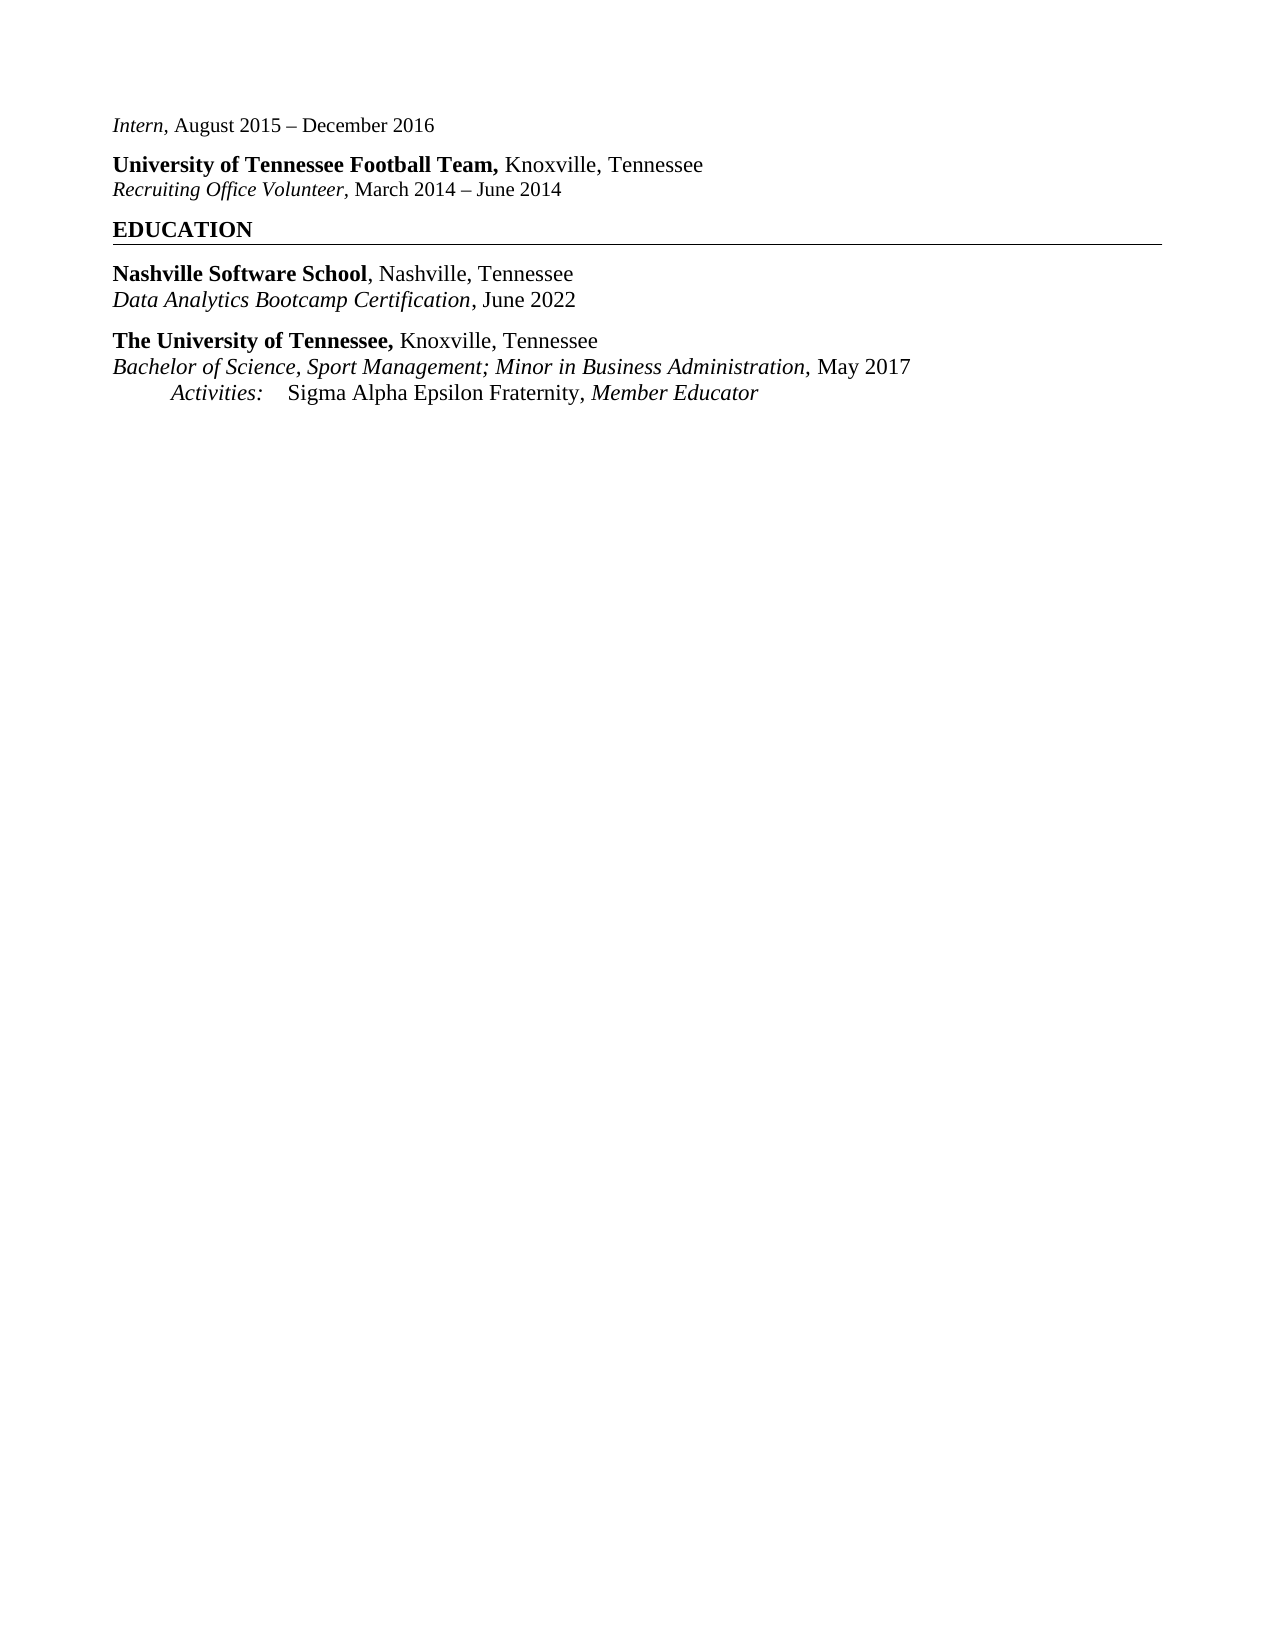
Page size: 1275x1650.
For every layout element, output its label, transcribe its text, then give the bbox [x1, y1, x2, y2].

text Activities: Sigma Alpha Epsilon Fraternity, Member Educator [112, 379, 1162, 406]
text Bachelor of Science, Sport Management; Minor in Business Administration, May 2017 [112, 353, 1162, 379]
text Nashville Software School, Nashville, Tennessee [112, 259, 1162, 286]
text The University of Tennessee, Knoxville, Tennessee [112, 327, 1162, 353]
text University of Tennessee Football Team, Knoxville, Tennessee [112, 151, 1162, 177]
text Recruiting Office Volunteer, March 2014 – June 2014 [112, 177, 1162, 201]
text Data Analytics Bootcamp Certification, June 2022 [112, 286, 1162, 312]
text Intern, August 2015 – December 2016 [112, 112, 1162, 137]
text EDUCATION [112, 216, 1162, 245]
